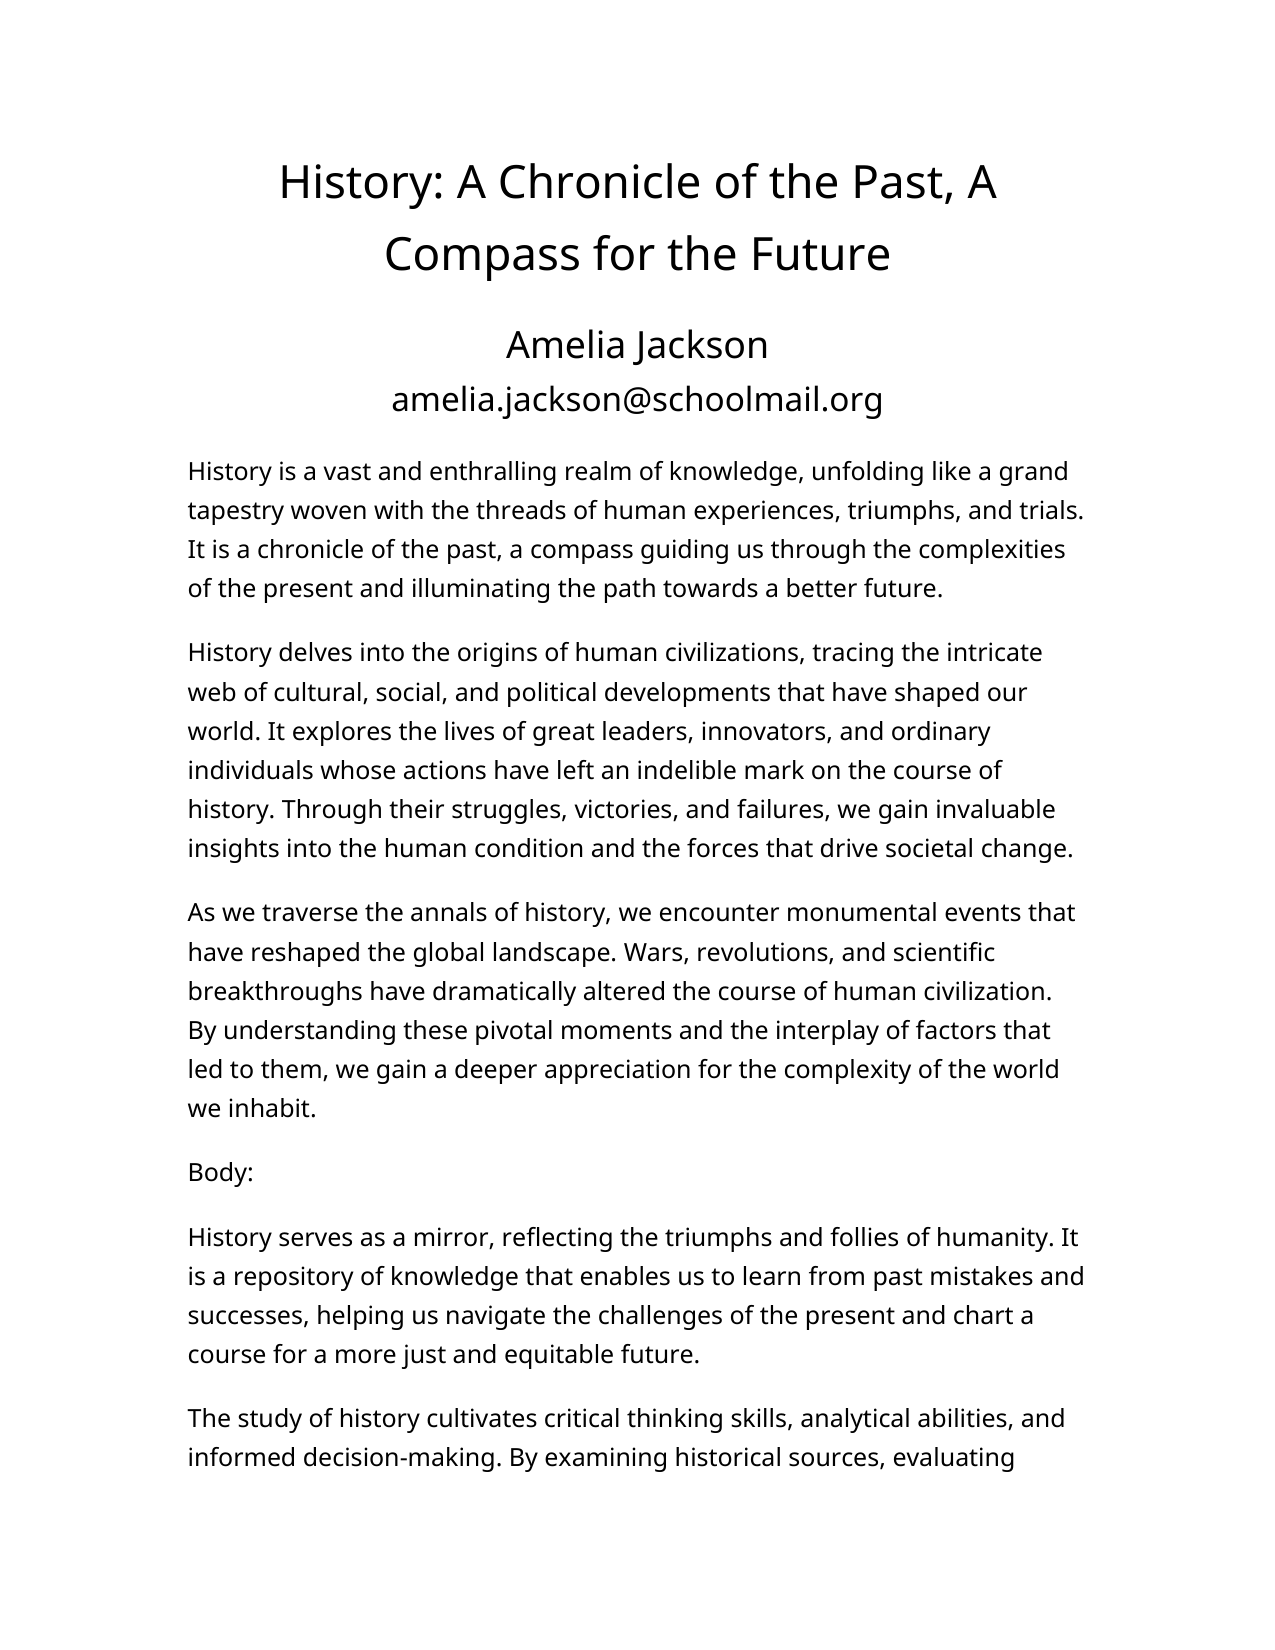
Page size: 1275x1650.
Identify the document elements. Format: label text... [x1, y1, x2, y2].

text History serves as a mirror, reflecting the triumphs and follies of humanity. It is a repository of knowledge that enables us to learn from past mistakes and successes, helping us navigate the challenges of the present and chart a course for a more just and equitable future. [187, 1219, 1087, 1371]
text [187, 1401, 1087, 1474]
text As we traverse the annals of history, we encounter monumental events that have reshaped the global landscape. Wars, revolutions, and scientific breakthroughs have dramatically altered the course of human civilization. By understanding these pivotal moments and the interplay of factors that led to them, we gain a deeper appreciation for the complexity of the world we inhabit. [187, 895, 1087, 1125]
text Amelia Jackson amelia.jackson@schoolmail.org [187, 318, 1087, 422]
text History is a vast and enthralling realm of knowledge, unfolding like a grand tapestry woven with the threads of human experiences, triumphs, and trials. It is a chronicle of the past, a compass guiding us through the complexities of the present and illuminating the path towards a better future. [187, 453, 1087, 605]
text Body: [187, 1155, 1087, 1189]
text History delves into the origins of human civilizations, tracing the intricate web of cultural, social, and political developments that have shaped our world. It explores the lives of great leaders, innovators, and ordinary individuals whose actions have left an indelible mark on the course of history. Through their struggles, victories, and failures, we gain invaluable insights into the human condition and the forces that drive societal change. [187, 635, 1087, 865]
text History: A Chronicle of the Past, A Compass for the Future [187, 150, 1087, 284]
